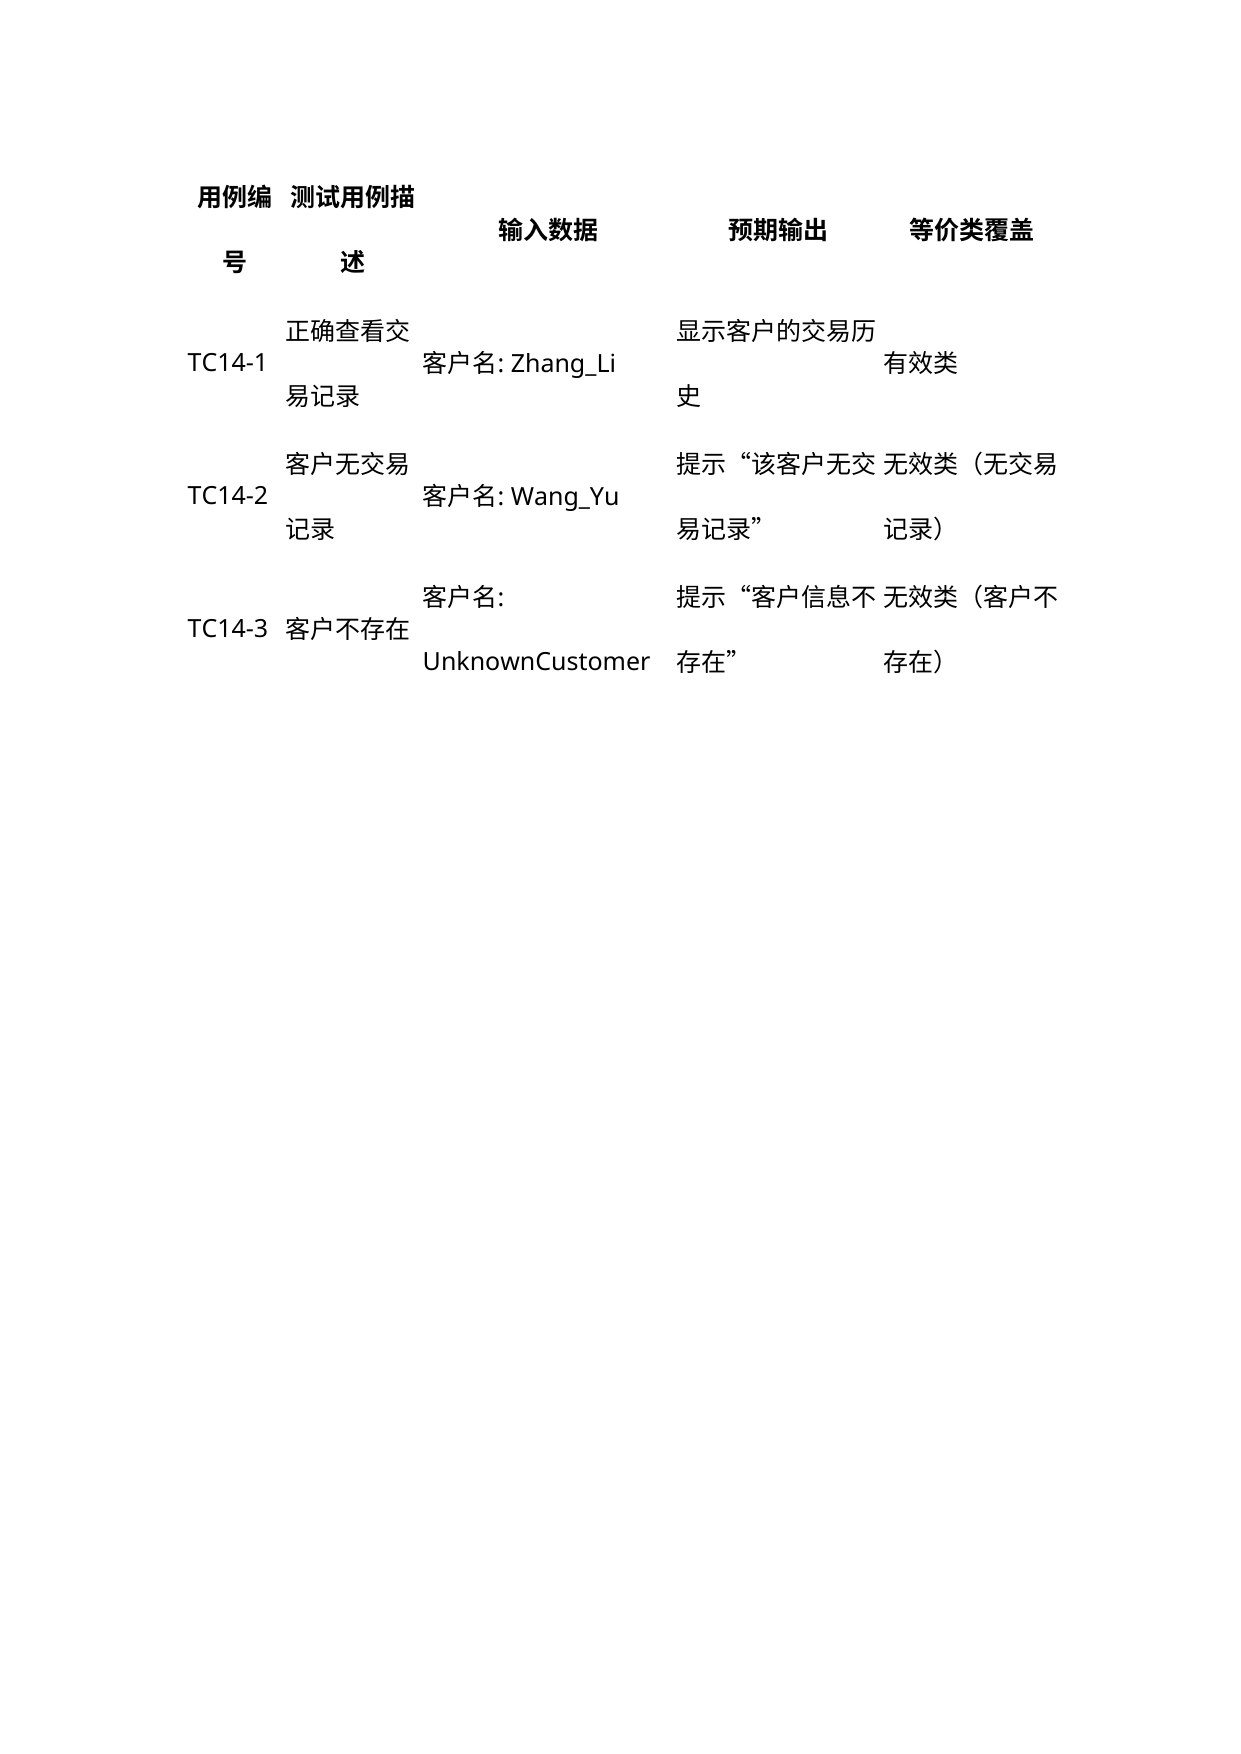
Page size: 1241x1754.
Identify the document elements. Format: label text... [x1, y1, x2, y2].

table_cell 正确查看交易记录 [284, 295, 421, 428]
table_cell 有效类 [882, 295, 1061, 428]
table_cell 客户名: Wang_Yu [421, 428, 675, 561]
table_header 输入数据 [421, 162, 675, 295]
table_cell 客户无交易记录 [284, 428, 421, 561]
table_cell TC14-2 [186, 428, 284, 561]
table_header 用例编号 [186, 162, 284, 295]
table_cell TC14-1 [186, 295, 284, 428]
table_header 预期输出 [675, 162, 882, 295]
table_cell 客户名: Zhang_Li [421, 295, 675, 428]
table_cell 无效类（无交易记录） [882, 428, 1061, 561]
table_cell 提示“该客户无交易记录” [675, 428, 882, 561]
table_cell 显示客户的交易历史 [675, 295, 882, 428]
table_header 测试用例描述 [284, 162, 421, 295]
table_cell 客户名: UnknownCustomer [421, 561, 675, 694]
table_cell 客户不存在 [284, 561, 421, 694]
table_cell 无效类（客户不存在） [882, 561, 1061, 694]
table_cell 提示“客户信息不存在” [675, 561, 882, 694]
table_cell TC14-3 [186, 561, 284, 694]
table_header 等价类覆盖 [882, 162, 1061, 295]
